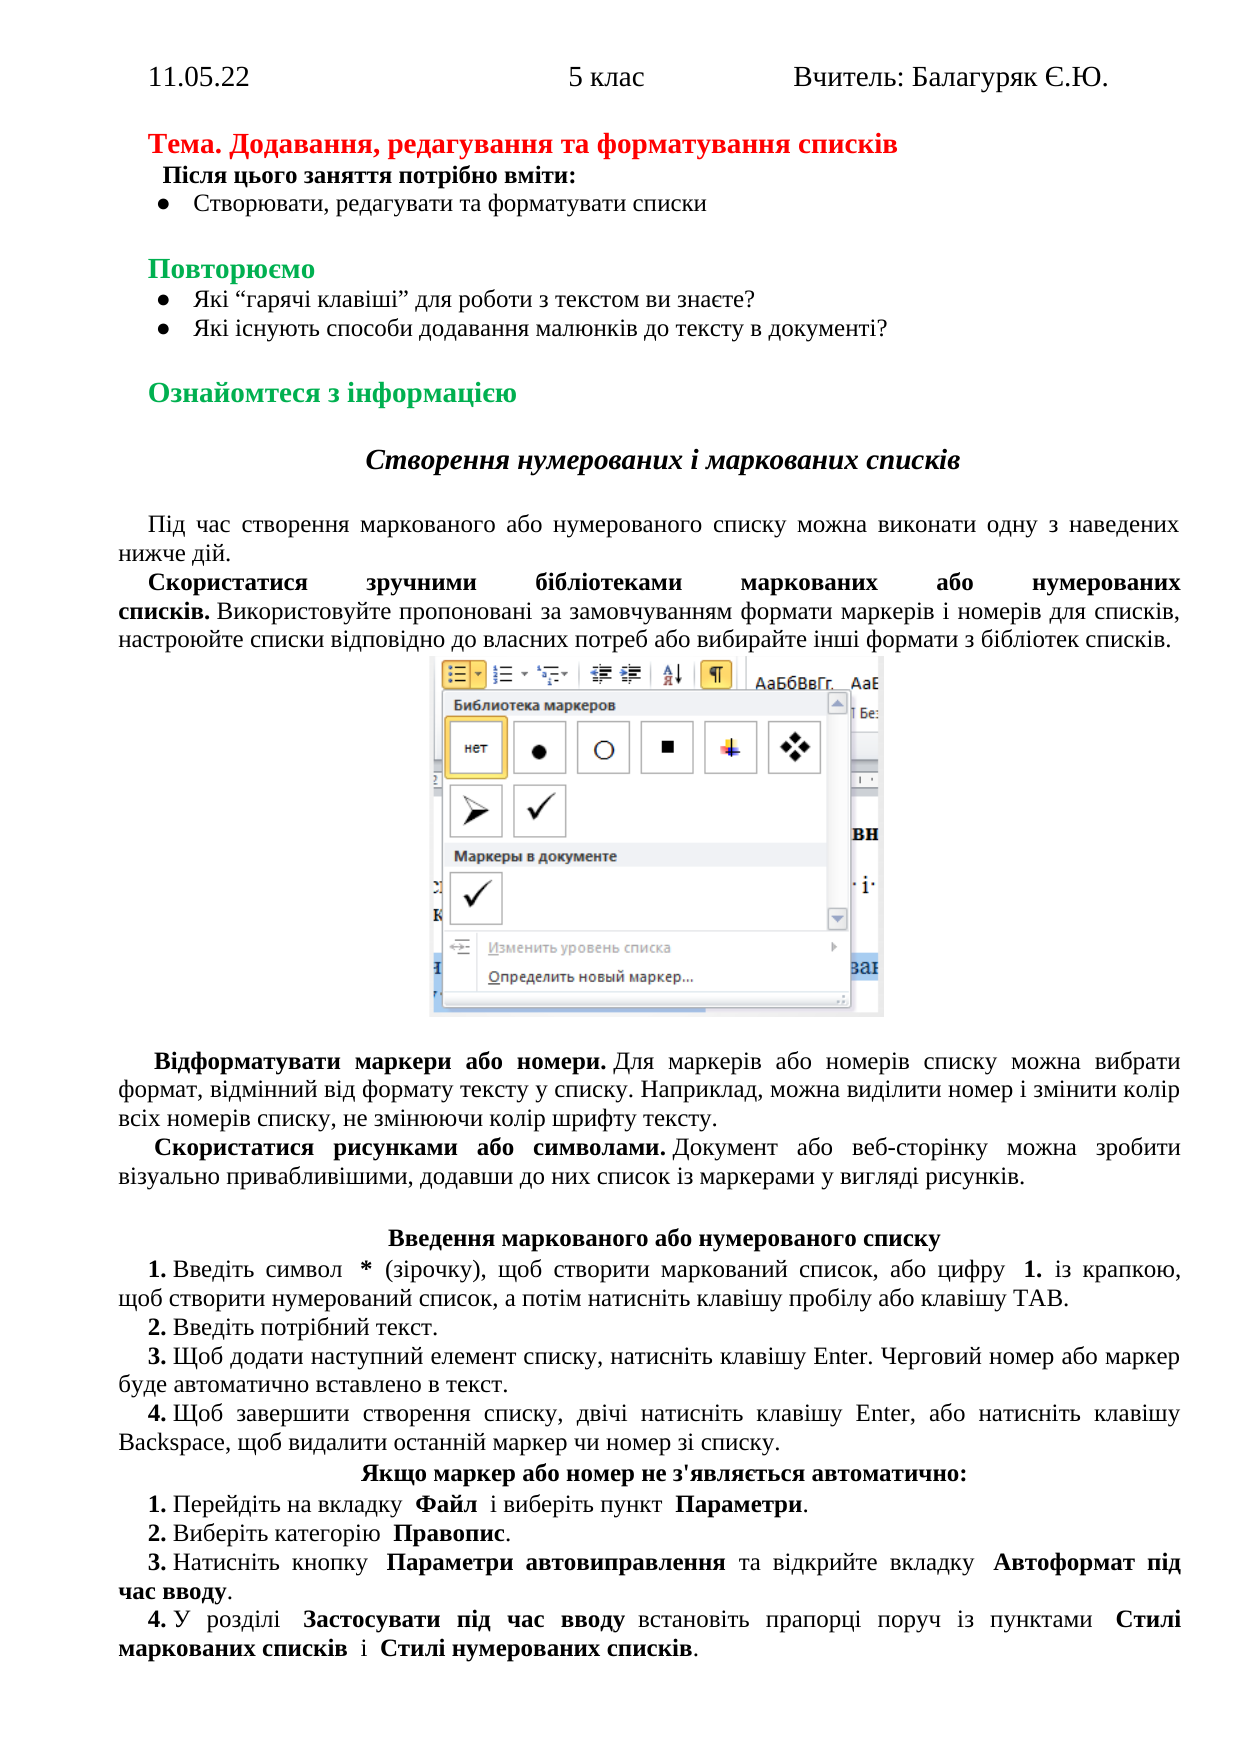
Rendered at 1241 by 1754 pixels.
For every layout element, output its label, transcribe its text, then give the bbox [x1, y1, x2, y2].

text Якщо маркер або номер не з'являється автоматично: [118, 1458, 1181, 1487]
text Після цього заняття потрібно вміти: [118, 160, 1181, 188]
picture [429, 656, 884, 1017]
text Повторюємо [118, 251, 1181, 284]
text 3. Натисніть кнопку Параметри автовиправлення та відкрийте вкладку Автоформат під час вводу. [118, 1547, 1181, 1604]
text 11.05.22 5 клас Вчитель: Балагуряк Є.Ю. [118, 59, 1181, 93]
text 1. Введіть символ * (зірочку), щоб створити маркований список, або цифру 1. із крапкою, щоб створити нумерований список, а потім натисніть клавішу пробілу або клавішу TAB. [118, 1254, 1181, 1312]
text 4. У розділі Застосувати під час вводу встановіть прапорці поруч із пунктами Стилі маркованих списків і Стилі нумерованих списків. [118, 1604, 1181, 1662]
text 3. Щоб додати наступний елемент списку, натисніть клавішу Enter. Черговий номер або маркер буде автоматично вставлено в текст. [118, 1341, 1181, 1398]
text Ознайомтеся з інформацією [118, 375, 1181, 409]
text 4. Щоб завершити створення списку, двічі натисніть клавішу Enter, або натисніть клавішу Backspace, щоб видалити останній маркер чи номер зі списку. [118, 1398, 1181, 1456]
text Введення маркованого або нумерованого списку [118, 1223, 1181, 1252]
text Тема. Додавання, редагування та форматування списків [118, 126, 1181, 160]
text Відформатувати маркери або номери. Для маркерів або номерів списку можна вибрати формат, відмінний від формату тексту у списку. Наприклад, можна виділити номер і змінити колір всіх номерів списку, не змінюючи колір шрифту тексту. [118, 1046, 1181, 1132]
text 1. Перейдіть на вкладку Файл і виберіть пункт Параметри. [118, 1489, 1181, 1518]
text Скористатися рисунками або символами. Документ або веб-сторінку можна зробити візуально привабливішими, додавши до них список із маркерами у вигляді рисунків. [118, 1132, 1181, 1189]
text 2. Виберіть категорію Правопис. [118, 1518, 1181, 1547]
text 2. Введіть потрібний текст. [118, 1312, 1181, 1341]
list Які існують способи додавання малюнків до тексту в документі? [156, 313, 1181, 342]
text Під час створення маркованого або нумерованого списку можна виконати одну з наведених нижче дій. [118, 509, 1181, 567]
list Створювати, редагувати та форматувати списки [156, 188, 1181, 217]
list Які “гарячі клавіші” для роботи з текстом ви знаєте? [156, 284, 1181, 313]
text Створення нумерованих і маркованих списків [118, 442, 1181, 476]
text Скористатися зручними бібліотеками маркованих або нумерованих списків. Використовуйте пропоновані за замовчуванням формати маркерів і номерів для списків, настроюйте списки відповідно до власних потреб або вибирайте інші формати з бібліотек списків. [118, 567, 1181, 653]
